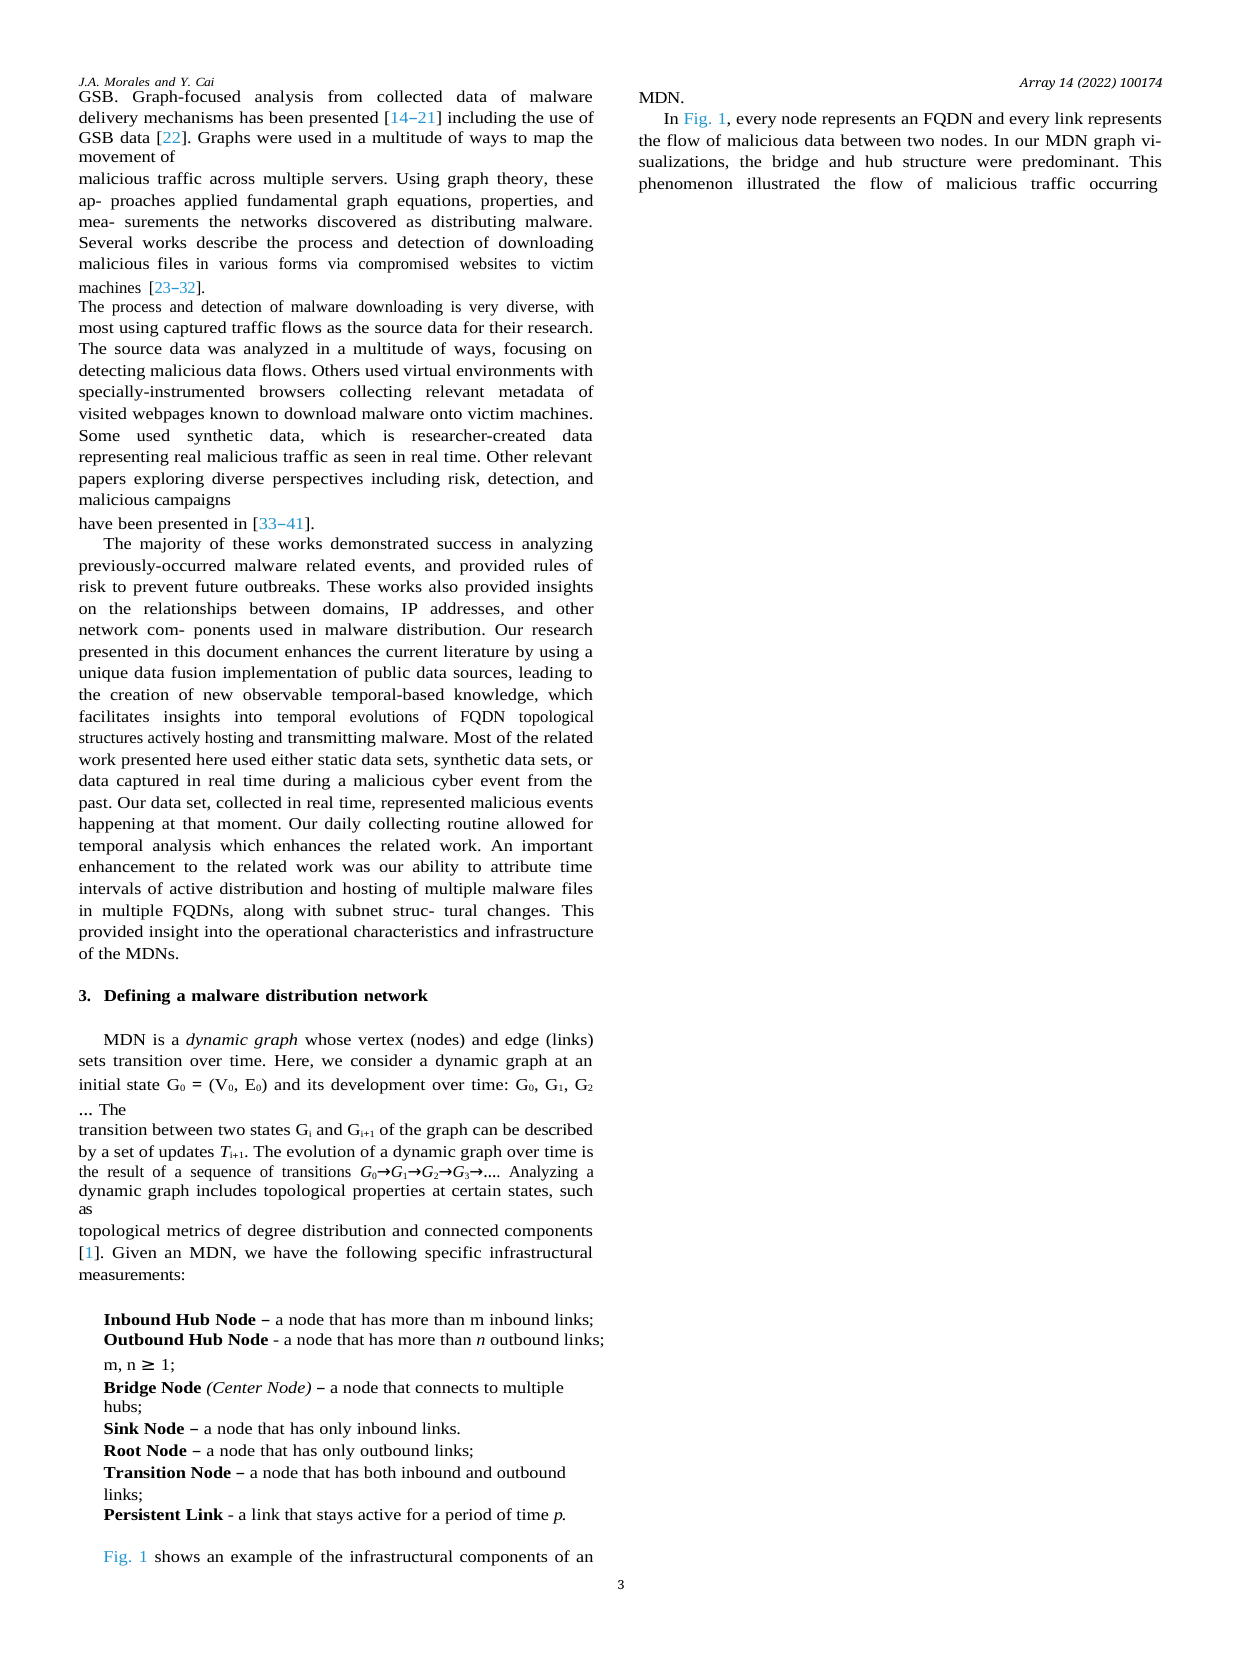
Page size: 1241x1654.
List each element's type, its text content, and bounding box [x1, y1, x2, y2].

text Inbound Hub Node – a node that has more than m inbound links; [103, 1306, 605, 1330]
text Outbound Hub Node - a node that has more than n outbound links; m, n ≥ 1; [103, 1330, 605, 1375]
text transition between two states Gi and Gi+1 of the graph can be described [78, 1122, 605, 1139]
text Bridge Node (Center Node) – a node that connects to multiple hubs; [103, 1378, 605, 1417]
text by a set of updates Ti+1. The evolution of a dynamic graph over time is the result of a sequence of transitions G0→G1→G2→G3→…. Analyzing a dynamic graph includes topological properties at certain states, such as [78, 1140, 594, 1218]
text MDN is a dynamic graph whose vertex (nodes) and edge (links) sets transition over time. Here, we consider a dynamic graph at an initial state G0 = (V0, E0) and its development over time: G0, G1, G2 … The [78, 1030, 594, 1120]
text have been presented in [33–41]. [78, 512, 605, 534]
text Root Node – a node that has only outbound links; [103, 1439, 605, 1460]
text In Fig. 1, every node represents an FQDN and every link represents the flow of malicious data between two nodes. In our MDN graph vi- sualizations, the bridge and hub structure were predominant. This phenomenon illustrated the flow of malicious traffic occurring [638, 109, 1162, 193]
text Sink Node – a node that has only inbound links. [103, 1417, 605, 1439]
subtitle Defining a malware distribution network [78, 986, 605, 1005]
text The majority of these works demonstrated success in analyzing previously-occurred malware related events, and provided rules of risk to prevent future outbreaks. These works also provided insights on the relationships between domains, IP addresses, and other network com- ponents used in malware distribution. Our research presented in this document enhances the current literature by using a unique data fusion implementation of public data sources, leading to the creation of new observable temporal-based knowledge, which facilitates insights into temporal evolutions of FQDN topological structures actively hosting and transmitting malware. Most of the related work presented here used either static data sets, synthetic data sets, or data captured in real time during a malicious cyber event from the past. Our data set, collected in real time, represented malicious events happening at that moment. Our daily collecting routine allowed for temporal analysis which enhances the related work. An important enhancement to the related work was our ability to attribute time intervals of active distribution and hosting of multiple malware files in multiple FQDNs, along with subnet struc- tural changes. This provided insight into the operational characteristics and infrastructure of the MDNs. [78, 534, 594, 963]
text Fig. 1 shows an example of the infrastructural components of an MDN. [78, 1547, 594, 1566]
text topological metrics of degree distribution and connected components [1]. Given an MDN, we have the following specific infrastructural measurements: [78, 1221, 594, 1283]
text Fig. 1 shows an example of the infrastructural components of an MDN. [638, 87, 1162, 107]
text malicious traffic across multiple servers. Using graph theory, these ap- proaches applied fundamental graph equations, properties, and mea- surements the networks discovered as distributing malware. Several works describe the process and detection of downloading malicious files in various forms via compromised websites to victim machines [23–32]. [78, 169, 594, 298]
text Transition Node – a node that has both inbound and outbound links; [103, 1460, 605, 1505]
text The process and detection of malware downloading is very diverse, with [78, 301, 605, 315]
text Persistent Link - a link that stays active for a period of time p. [103, 1505, 605, 1524]
text GSB. Graph-focused analysis from collected data of malware delivery mechanisms has been presented [14–21] including the use of GSB data [22]. Graphs were used in a multitude of ways to map the movement of [78, 87, 594, 166]
text most using captured traffic flows as the source data for their research. The source data was analyzed in a multitude of ways, focusing on detecting malicious data flows. Others used virtual environments with specially-instrumented browsers collecting relevant metadata of visited webpages known to download malware onto victim machines. Some used synthetic data, which is researcher-created data representing real malicious traffic as seen in real time. Other relevant papers exploring diverse perspectives including risk, detection, and malicious campaigns [78, 317, 594, 509]
